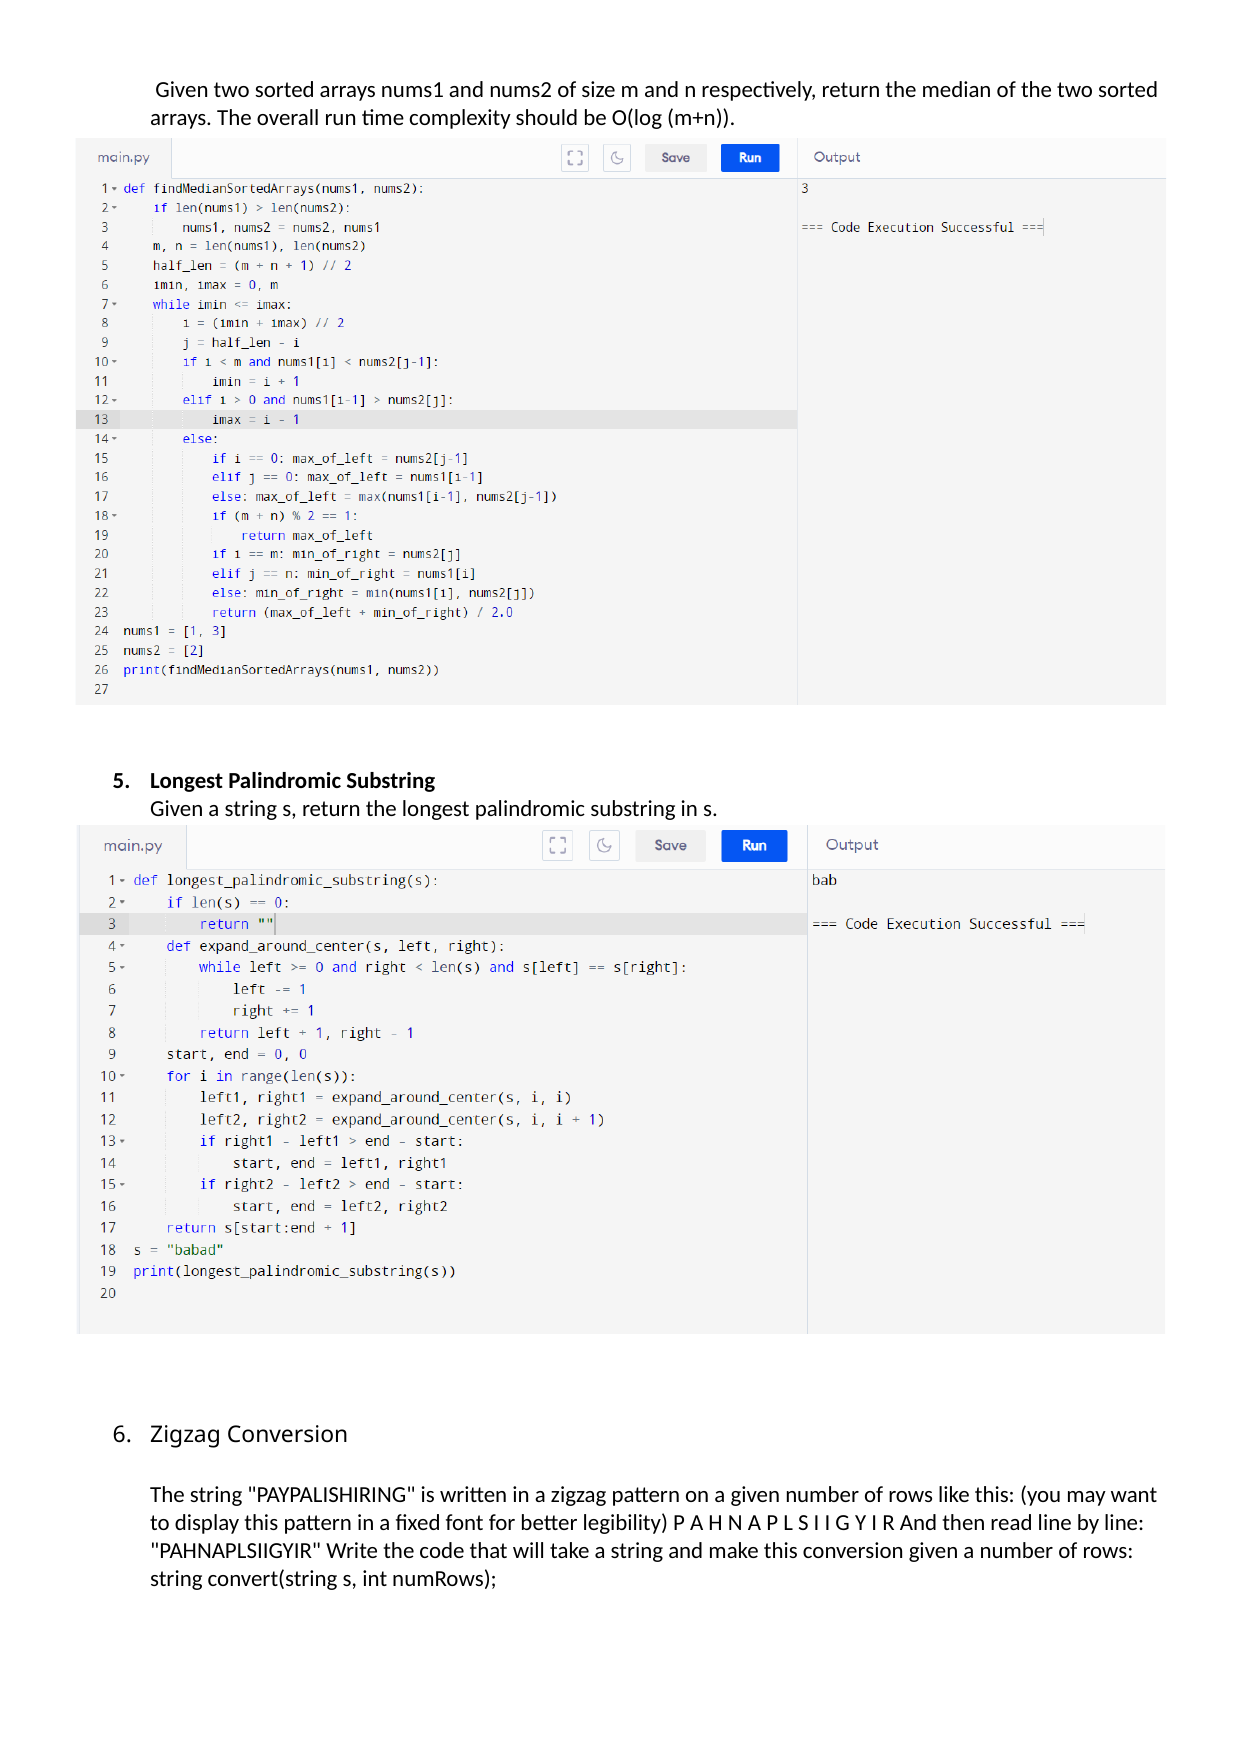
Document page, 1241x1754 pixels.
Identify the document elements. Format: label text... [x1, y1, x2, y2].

list Given two sorted arrays nums1 and nums2 of size m and n respectively, return the median of the two sorted arrays. The overall run time complexity should be O(log (m+n)). [150, 75, 1165, 131]
picture [75, 138, 1167, 705]
list The string "PAYPALISHIRING" is written in a zigzag pattern on a given number of rows like this: (you may want to display this pattern in a fixed font for better legibility) P A H N A P L S I I G Y I R And then read line by line: "PAHNAPLSIIGYIR" Write the code that will take a string and make this conversion given a number of rows: string convert(string s, int numRows); [150, 1480, 1165, 1592]
list Given a string s, return the longest palindromic substring in s. [150, 794, 1165, 822]
picture [76, 825, 1166, 1334]
list Zigzag Conversion [112, 1418, 1165, 1449]
list Longest Palindromic Substring [112, 766, 1165, 794]
